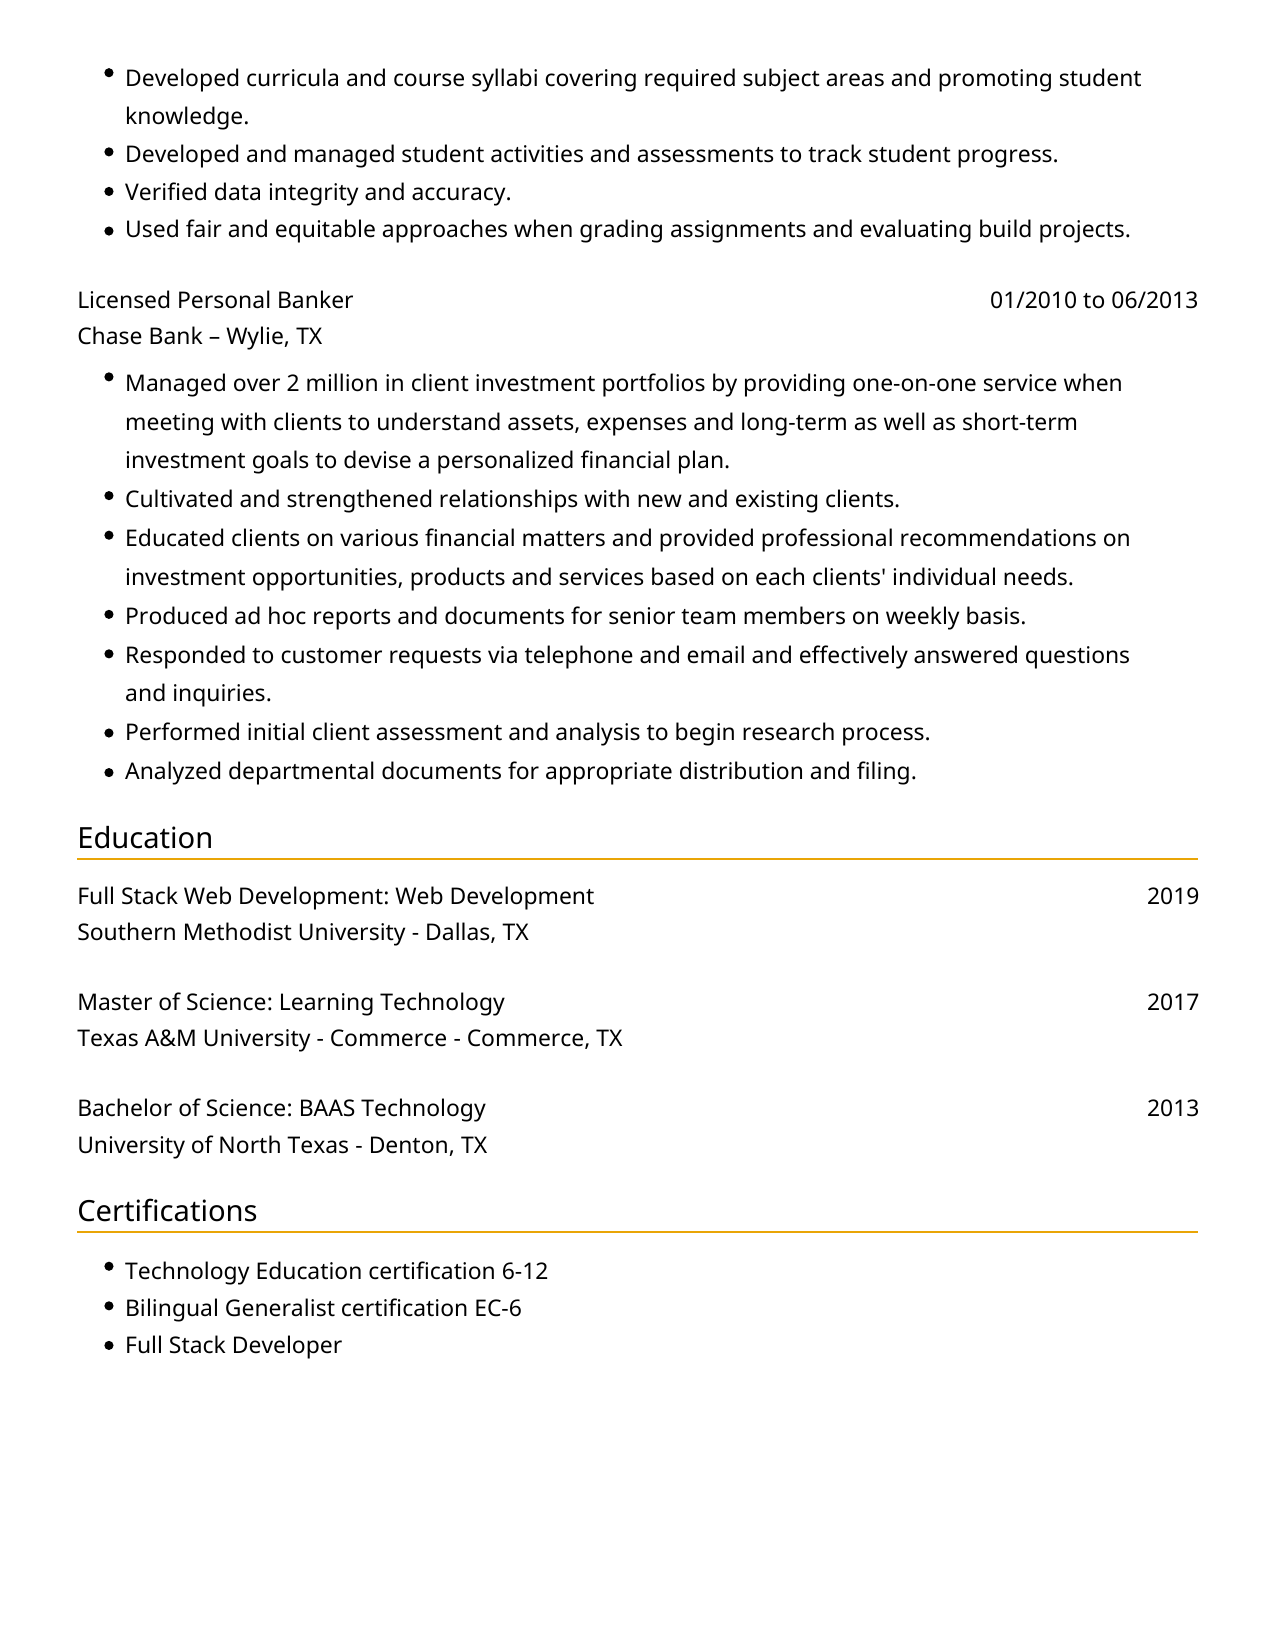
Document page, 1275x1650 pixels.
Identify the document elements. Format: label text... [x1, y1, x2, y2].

text Technology Education certification 6-12 Bilingual Generalist certification EC-6 Full Stack Developer [125, 1250, 1275, 1361]
text Full Stack Web Development: Web Development 2019 Southern Methodist University - Dallas, TX [77, 876, 1275, 948]
text Master of Science: Learning Technology 2017 Texas A&M University - Commerce - Commerce, TX [77, 982, 1275, 1054]
text Developed curricula and course syllabi covering required subject areas and promoting student knowledge. Developed and managed student activities and assessments to track student progress. Verified data integrity and accuracy. Used fair and equitable approaches when grading assignments and evaluating build projects. [125, 56, 1275, 246]
text Licensed Personal Banker 01/2010 to 06/2013 Chase Bank – Wylie, TX [77, 279, 1275, 352]
text Education [77, 816, 1275, 856]
text Bachelor of Science: BAAS Technology 2013 University of North Texas - Denton, TX [77, 1088, 1275, 1160]
text Managed over 2 million in client investment portfolios by providing one-on-one service when meeting with clients to understand assets, expenses and long-term as well as short-term investment goals to devise a personalized financial plan. Cultivated and strengthened relationships with new and existing clients. Educated clients on various financial matters and provided professional recommendations on investment opportunities, products and services based on each clients' individual needs. Produced ad hoc reports and documents for senior team members on weekly basis. Responded to customer requests via telephone and email and effectively answered questions and inquiries. Performed initial client assessment and analysis to begin research process. Analyzed departmental documents for appropriate distribution and filing. [125, 360, 1275, 787]
text Certifications [77, 1189, 1275, 1229]
